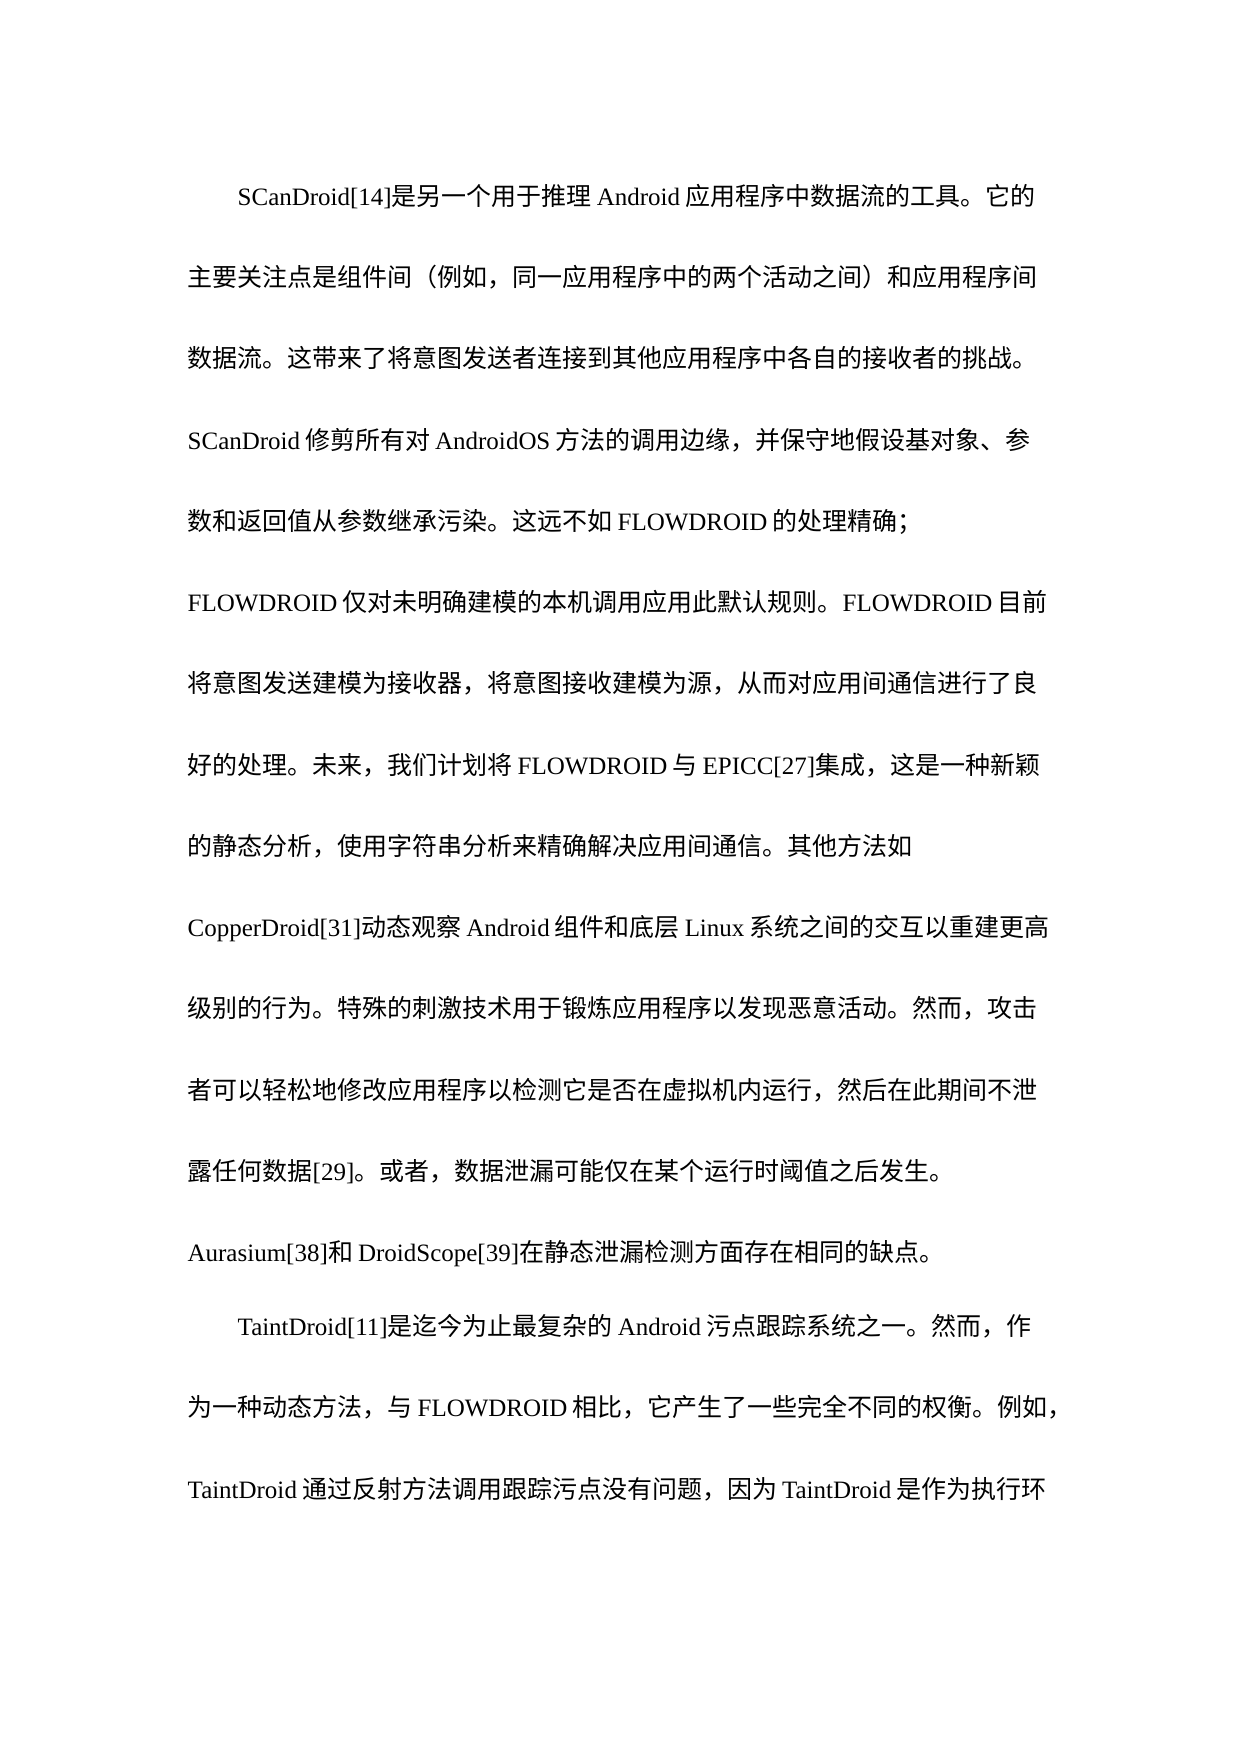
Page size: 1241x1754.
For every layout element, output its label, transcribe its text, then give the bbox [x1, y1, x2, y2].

text SCanDroid[14]是另一个用于推理Android应用程序中数据流的工具。它的主要关注点是组件间（例如，同一应用程序中的两个活动之间）和应用程序间数据流。这带来了将意图发送者连接到其他应用程序中各自的接收者的挑战。SCanDroid修剪所有对AndroidOS方法的调用边缘，并保守地假设基对象、参数和返回值从参数继承污染。这远不如FLOWDROID的处理精确；FLOWDROID仅对未明确建模的本机调用应用此默认规则。FLOWDROID目前将意图发送建模为接收器，将意图接收建模为源，从而对应用间通信进行了良好的处理。未来，我们计划将FLOWDROID与EPICC[27]集成，这是一种新颖的静态分析，使用字符串分析来精确解决应用间通信。其他方法如CopperDroid[31]动态观察Android组件和底层Linux系统之间的交互以重建更高级别的行为。特殊的刺激技术用于锻炼应用程序以发现恶意活动。然而，攻击者可以轻松地修改应用程序以检测它是否在虚拟机内运行，然后在此期间不泄露任何数据[29]。或者，数据泄漏可能仅在某个运行时阈值之后发生。Aurasium[38]和DroidScope[39]在静态泄漏检测方面存在相同的缺点。 [187, 162, 1053, 1283]
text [187, 1292, 1053, 1520]
